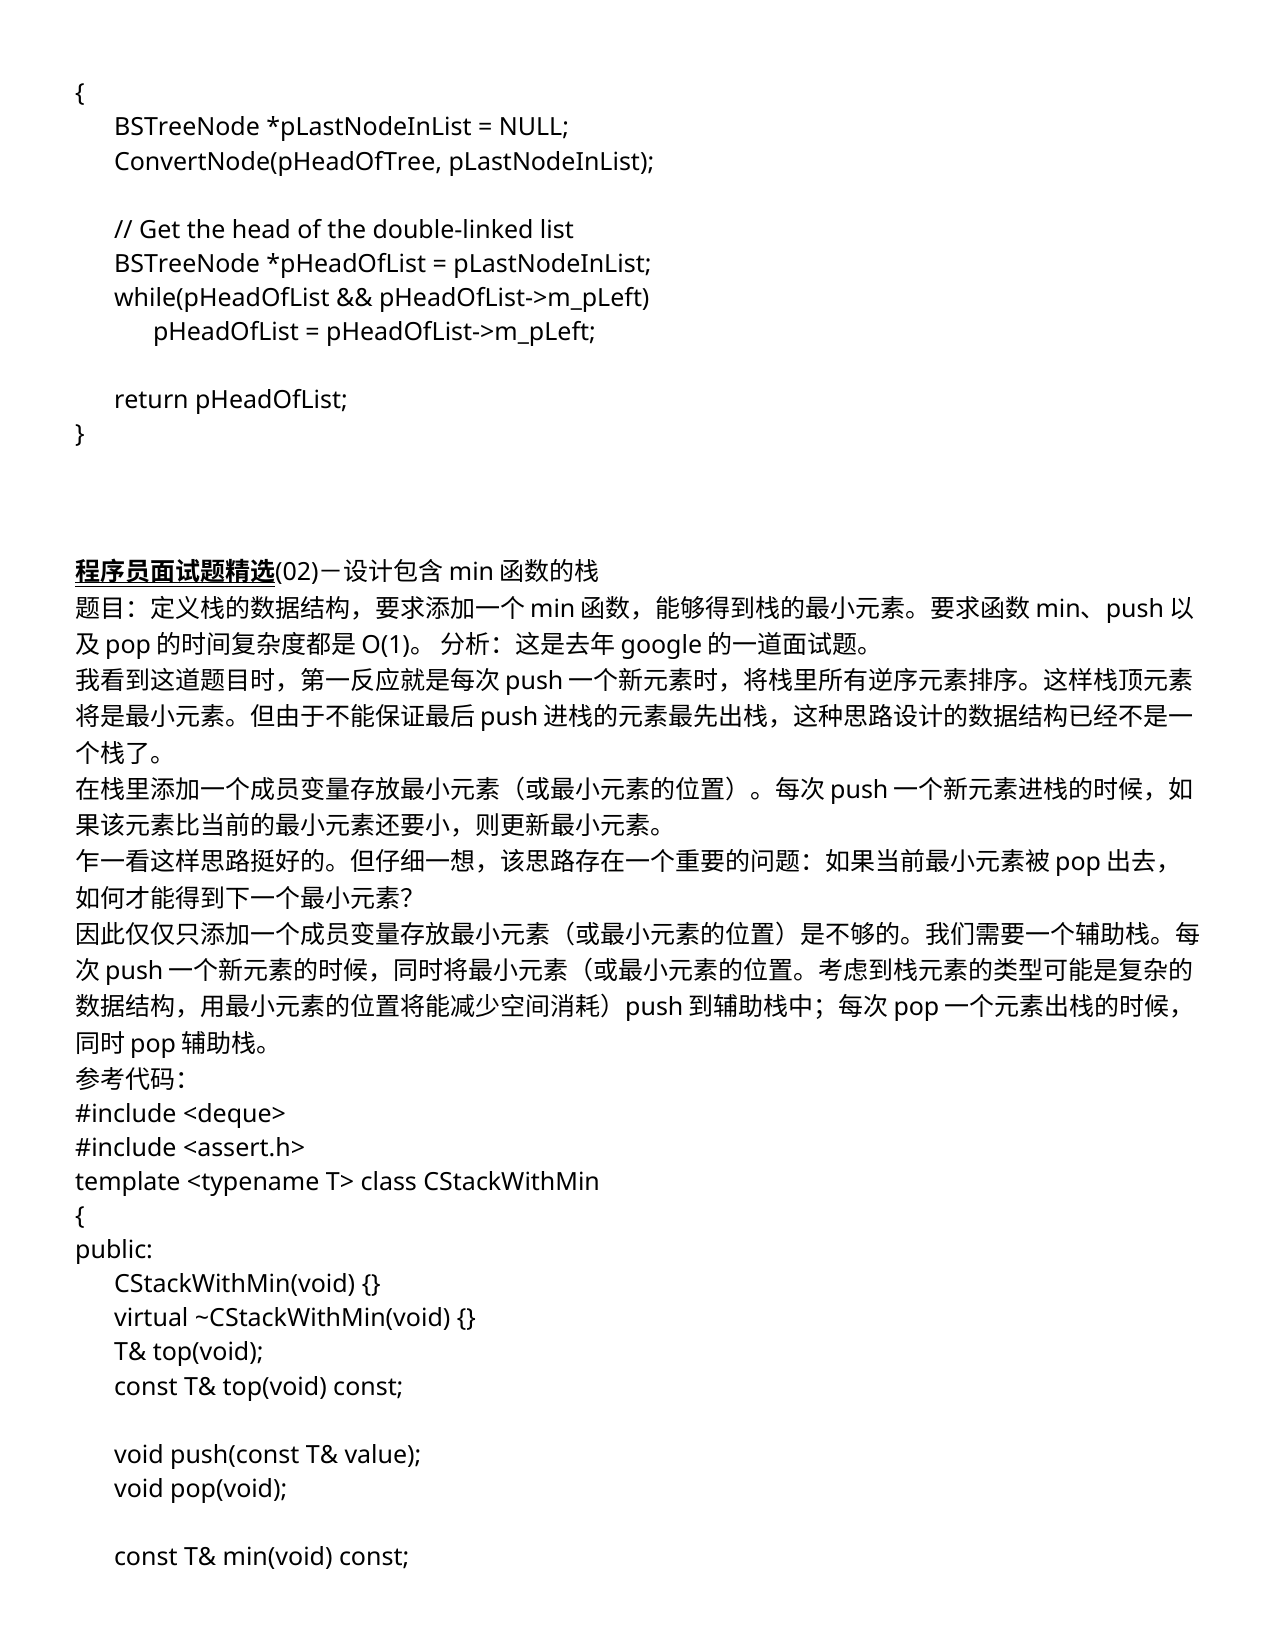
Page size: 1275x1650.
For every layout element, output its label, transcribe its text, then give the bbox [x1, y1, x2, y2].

text 题目：定义栈的数据结构，要求添加一个min函数，能够得到栈的最小元素。要求函数min、push以及pop的时间复杂度都是O(1)。 分析：这是去年google的一道面试题。 [75, 588, 1200, 661]
text { [75, 1198, 1200, 1232]
text virtual ~CStackWithMin(void) {} [75, 1300, 1200, 1334]
text ConvertNode(pHeadOfTree, pLastNodeInList); [75, 143, 1200, 177]
text BSTreeNode *pHeadOfList = pLastNodeInList; [75, 245, 1200, 279]
text CStackWithMin(void) {} [75, 1266, 1200, 1300]
text 在栈里添加一个成员变量存放最小元素（或最小元素的位置）。每次push一个新元素进栈的时候，如果该元素比当前的最小元素还要小，则更新最小元素。 [75, 769, 1200, 842]
text #include <assert.h> [75, 1130, 1200, 1164]
text public: [75, 1232, 1200, 1266]
text #include <deque> [75, 1096, 1200, 1130]
text 程序员面试题精选(02)－设计包含min函数的栈 [75, 552, 1200, 588]
text return pHeadOfList; [75, 382, 1200, 416]
text } [75, 416, 1200, 450]
text 我看到这道题目时，第一反应就是每次push一个新元素时，将栈里所有逆序元素排序。这样栈顶元素将是最小元素。但由于不能保证最后push进栈的元素最先出栈，这种思路设计的数据结构已经不是一个栈了。 [75, 661, 1200, 769]
text 因此仅仅只添加一个成员变量存放最小元素（或最小元素的位置）是不够的。我们需要一个辅助栈。每次push一个新元素的时候，同时将最小元素（或最小元素的位置。考虑到栈元素的类型可能是复杂的数据结构，用最小元素的位置将能减少空间消耗）push到辅助栈中；每次pop一个元素出栈的时候，同时pop辅助栈。 [75, 914, 1200, 1059]
text void push(const T& value); [75, 1436, 1200, 1470]
text const T& min(void) const; [75, 1538, 1200, 1572]
text template <typename T> class CStackWithMin [75, 1164, 1200, 1198]
text 参考代码： [75, 1059, 1200, 1096]
text while(pHeadOfList && pHeadOfList->m_pLeft) [75, 279, 1200, 313]
text BSTreeNode *pLastNodeInList = NULL; [75, 109, 1200, 143]
text const T& top(void) const; [75, 1368, 1200, 1402]
text // Get the head of the double-linked list [75, 211, 1200, 245]
text 乍一看这样思路挺好的。但仔细一想，该思路存在一个重要的问题：如果当前最小元素被pop出去，如何才能得到下一个最小元素？ [75, 842, 1200, 914]
text void pop(void); [75, 1470, 1200, 1504]
text { [75, 75, 1200, 109]
text pHeadOfList = pHeadOfList->m_pLeft; [75, 313, 1200, 347]
text T& top(void); [75, 1334, 1200, 1368]
